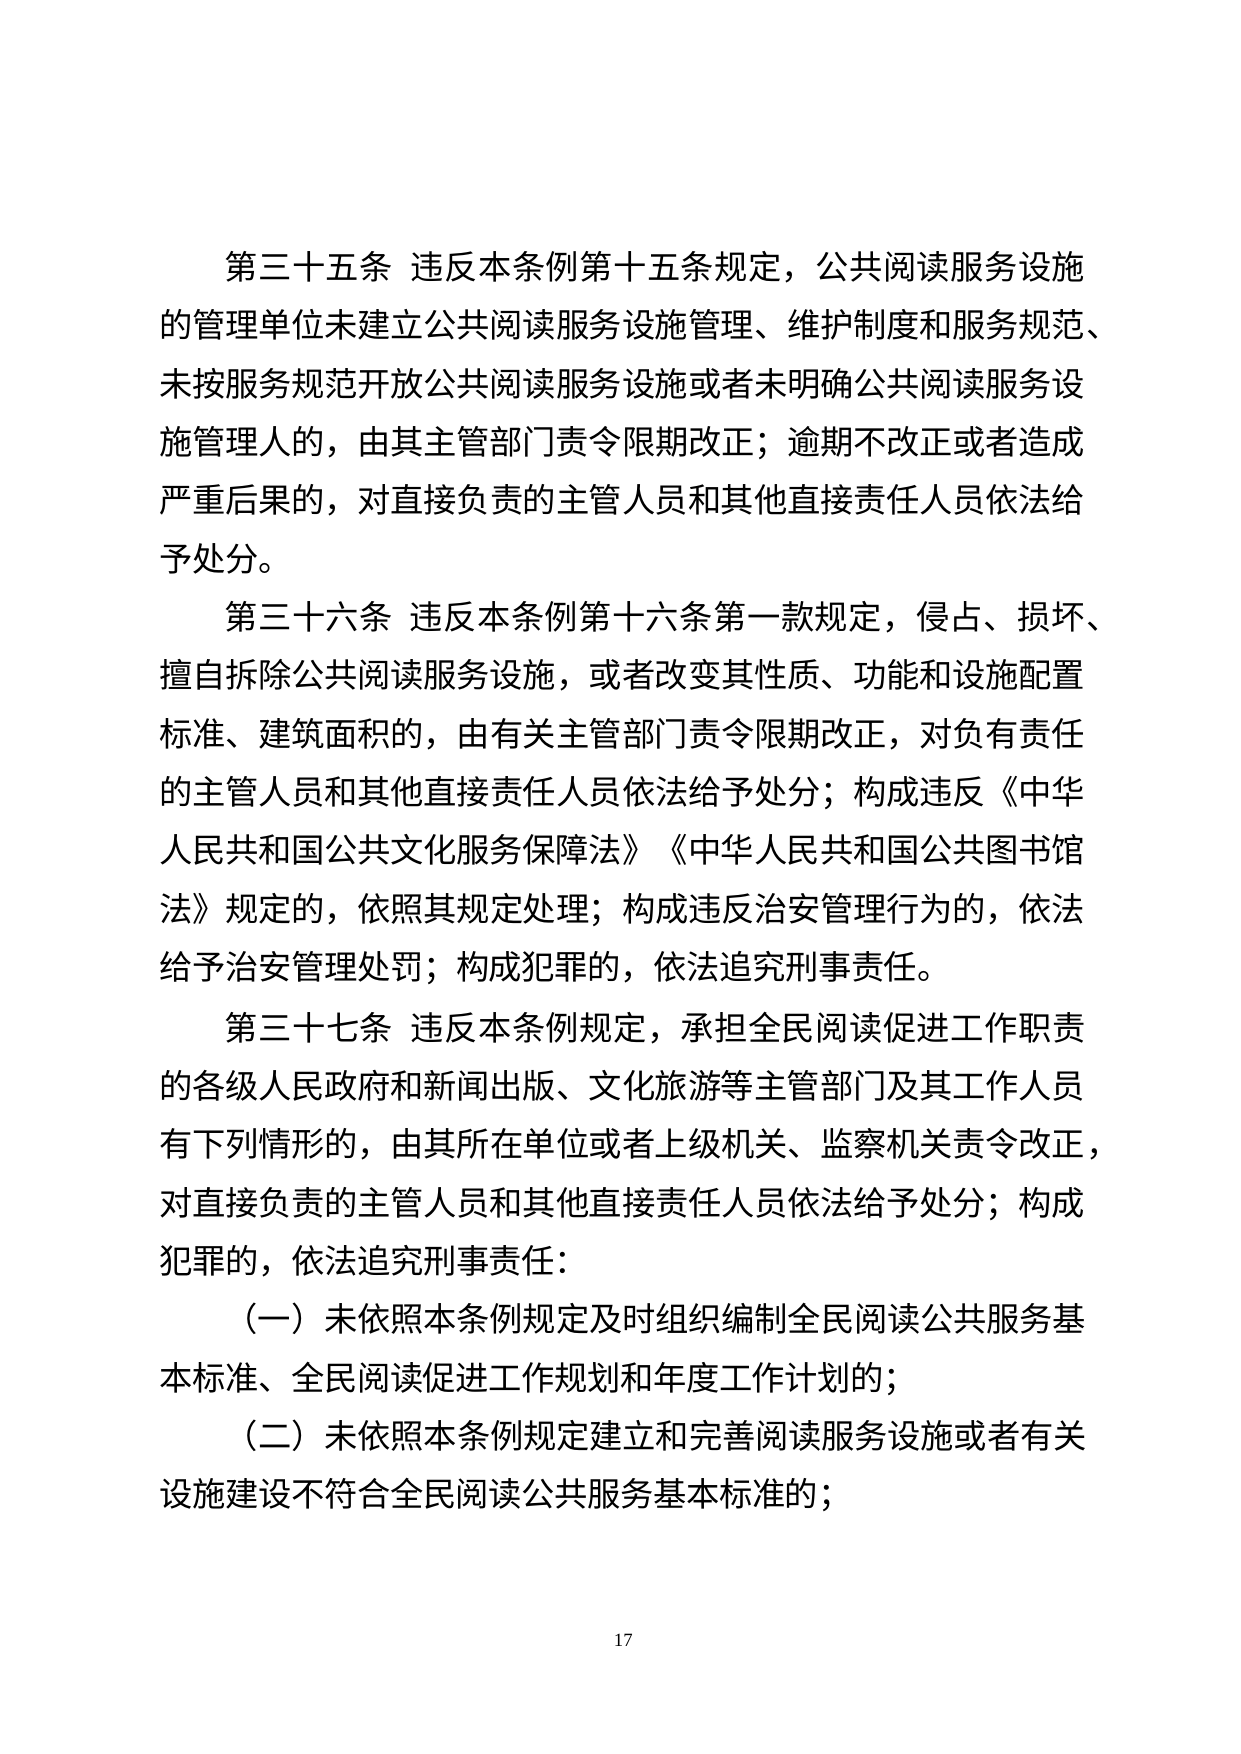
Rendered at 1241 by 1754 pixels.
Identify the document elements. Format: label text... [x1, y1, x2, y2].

text 第三十六条 违反本条例第十六条第一款规定，侵占、损坏、擅自拆除公共阅读服务设施，或者改变其性质、功能和设施配置标准、建筑面积的，由有关主管部门责令限期改正，对负有责任的主管人员和其他直接责任人员依法给予处分；构成违反《中华人民共和国公共文化服务保障法》《中华人民共和国公共图书馆法》规定的，依照其规定处理；构成违反治安管理行为的，依法给予治安管理处罚；构成犯罪的，依法追究刑事责任。 [159, 583, 1087, 991]
text 第三十七条 违反本条例规定，承担全民阅读促进工作职责的各级人民政府和新闻出版、文化旅游等主管部门及其工作人员有下列情形的，由其所在单位或者上级机关、监察机关责令改正，对直接负责的主管人员和其他直接责任人员依法给予处分；构成犯罪的，依法追究刑事责任： [159, 991, 1087, 1283]
text （一）未依照本条例规定及时组织编制全民阅读公共服务基本标准、全民阅读促进工作规划和年度工作计划的； [159, 1283, 1087, 1399]
text （二）未依照本条例规定建立和完善阅读服务设施或者有关设施建设不符合全民阅读公共服务基本标准的； [159, 1399, 1087, 1516]
text 第三十五条 违反本条例第十五条规定，公共阅读服务设施的管理单位未建立公共阅读服务设施管理、维护制度和服务规范、未按服务规范开放公共阅读服务设施或者未明确公共阅读服务设施管理人的，由其主管部门责令限期改正；逾期不改正或者造成严重后果的，对直接负责的主管人员和其他直接责任人员依法给予处分。 [159, 233, 1087, 583]
